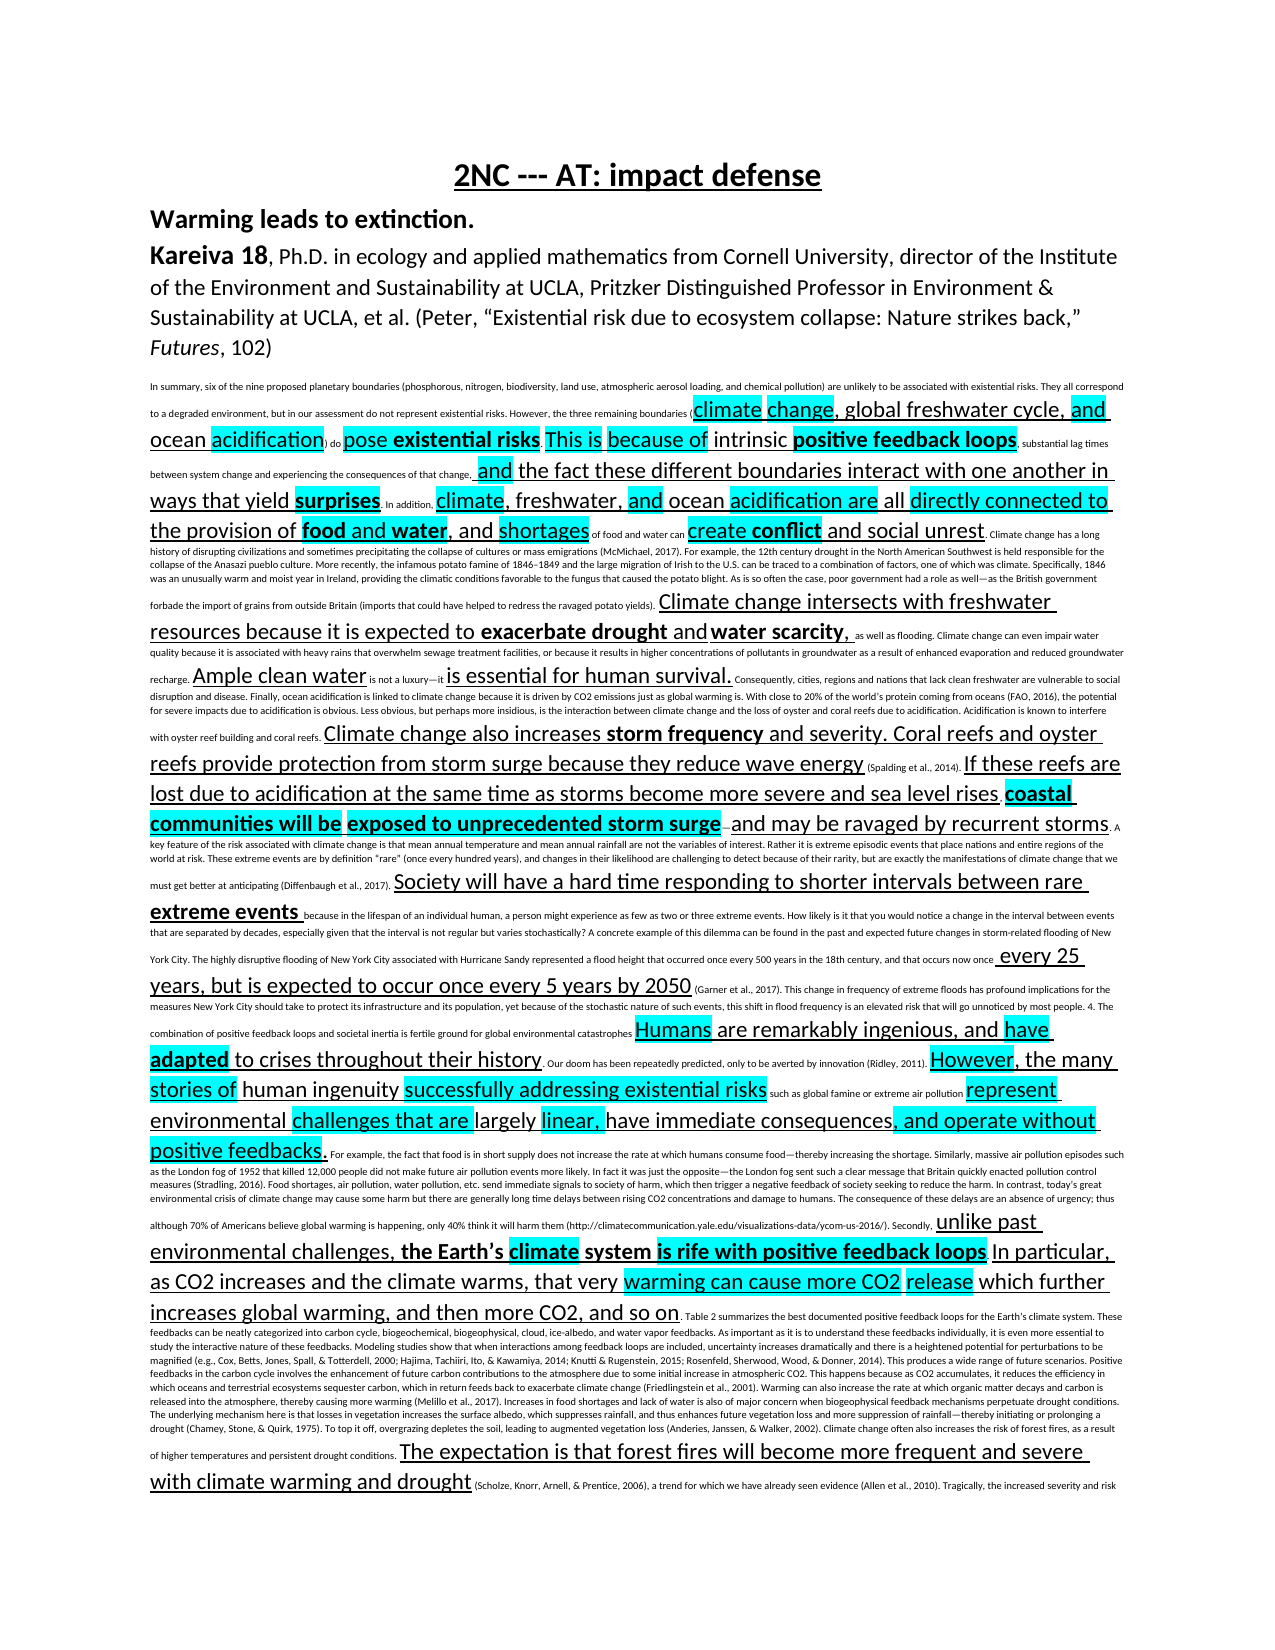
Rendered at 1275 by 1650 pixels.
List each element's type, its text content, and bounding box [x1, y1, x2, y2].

subtitle 2NC --- AT: impact defense [150, 154, 1125, 195]
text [150, 380, 1125, 1495]
subtitle Warming leads to extinction. [150, 202, 1125, 235]
text Kareiva 18, Ph.D. in ecology and applied mathematics from Cornell University, director of the Institute of the Environment and Sustainability at UCLA, Pritzker Distinguished Professor in Environment & Sustainability at UCLA, et al. (Peter, “Existential risk due to ecosystem collapse: Nature strikes back,” Futures, 102) [150, 238, 1125, 362]
